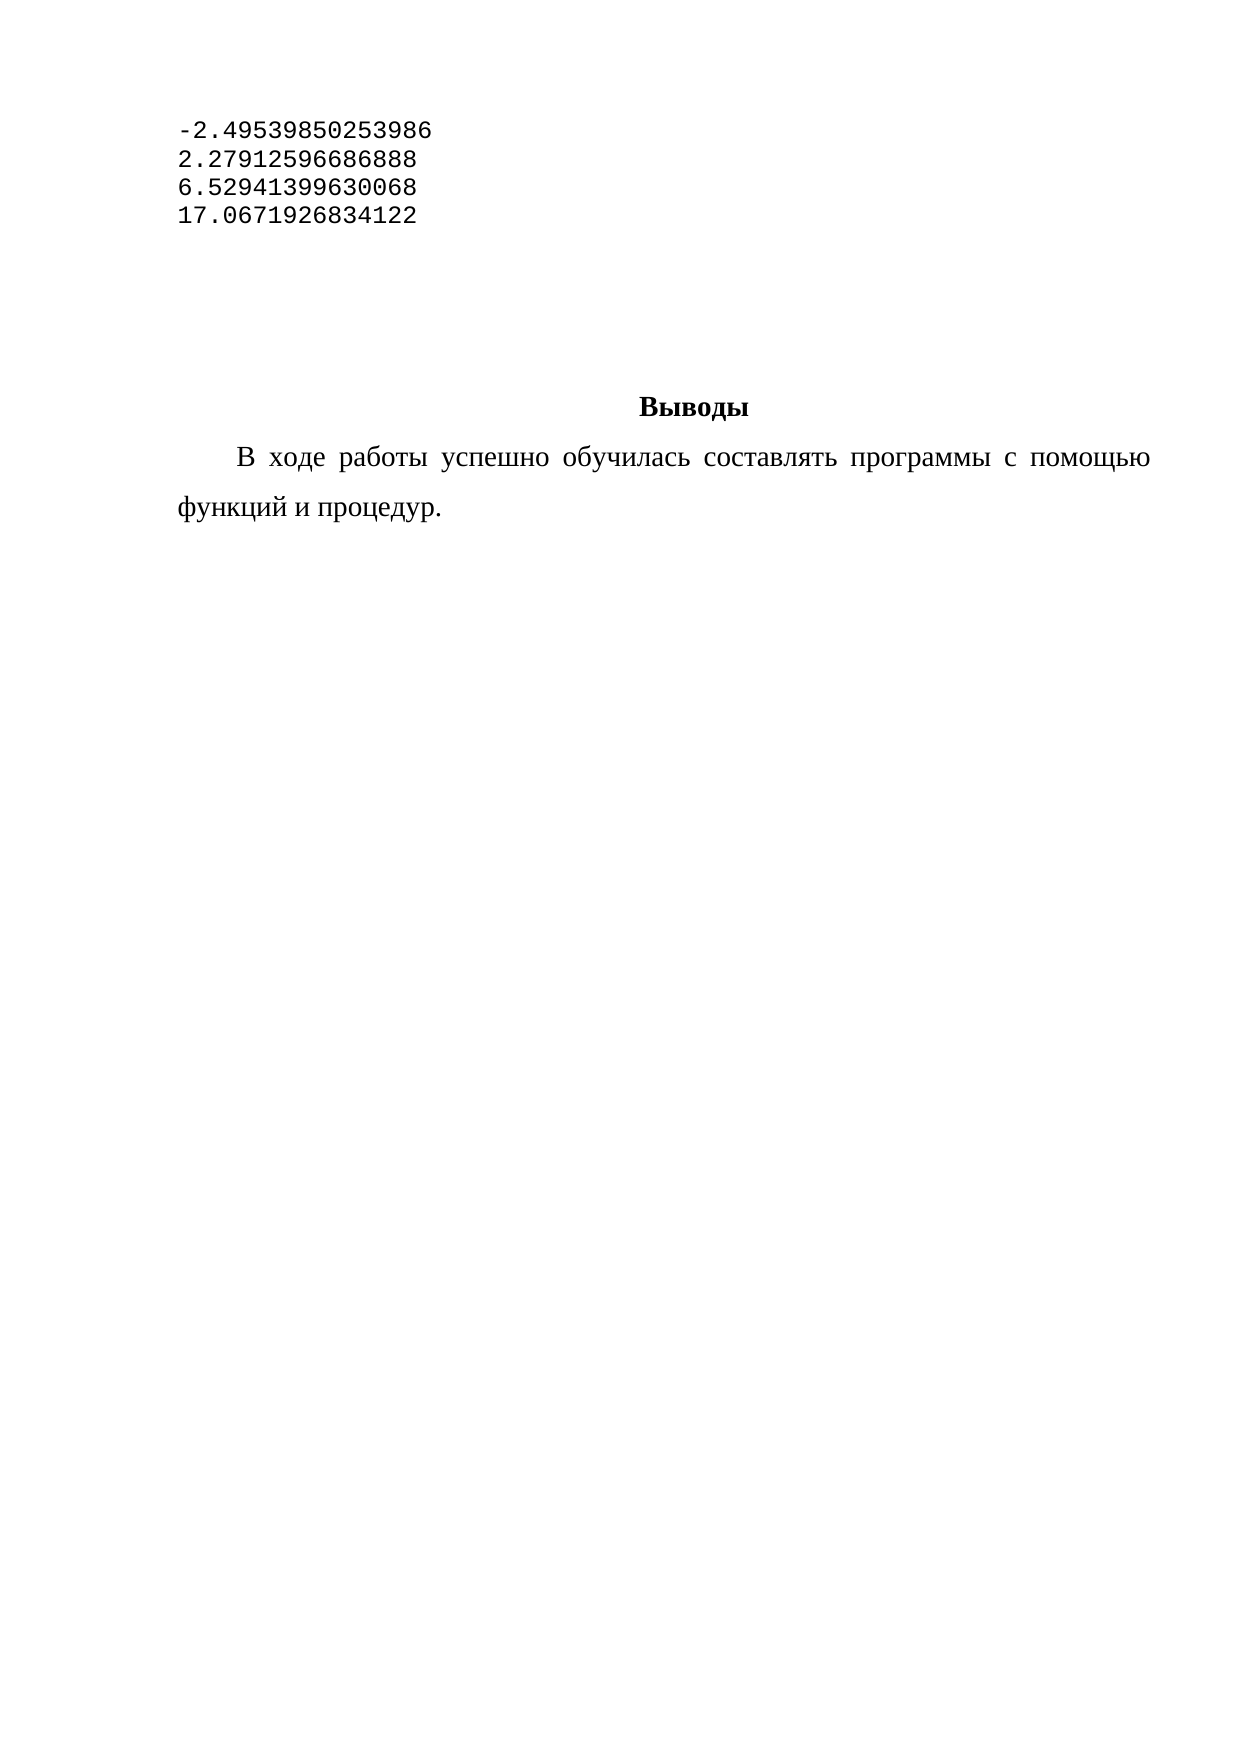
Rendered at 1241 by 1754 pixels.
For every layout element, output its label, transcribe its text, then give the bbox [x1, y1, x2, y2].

text 2.27912596686888 [177, 146, 1152, 175]
text В ходе работы успешно обучилась составлять программы с помощью функций и процедур. [177, 439, 1152, 523]
text 17.0671926834122 [177, 203, 1152, 231]
text Выводы [177, 389, 1152, 422]
text 6.52941399630068 [177, 175, 1152, 203]
text -2.49539850253986 [177, 118, 1152, 146]
